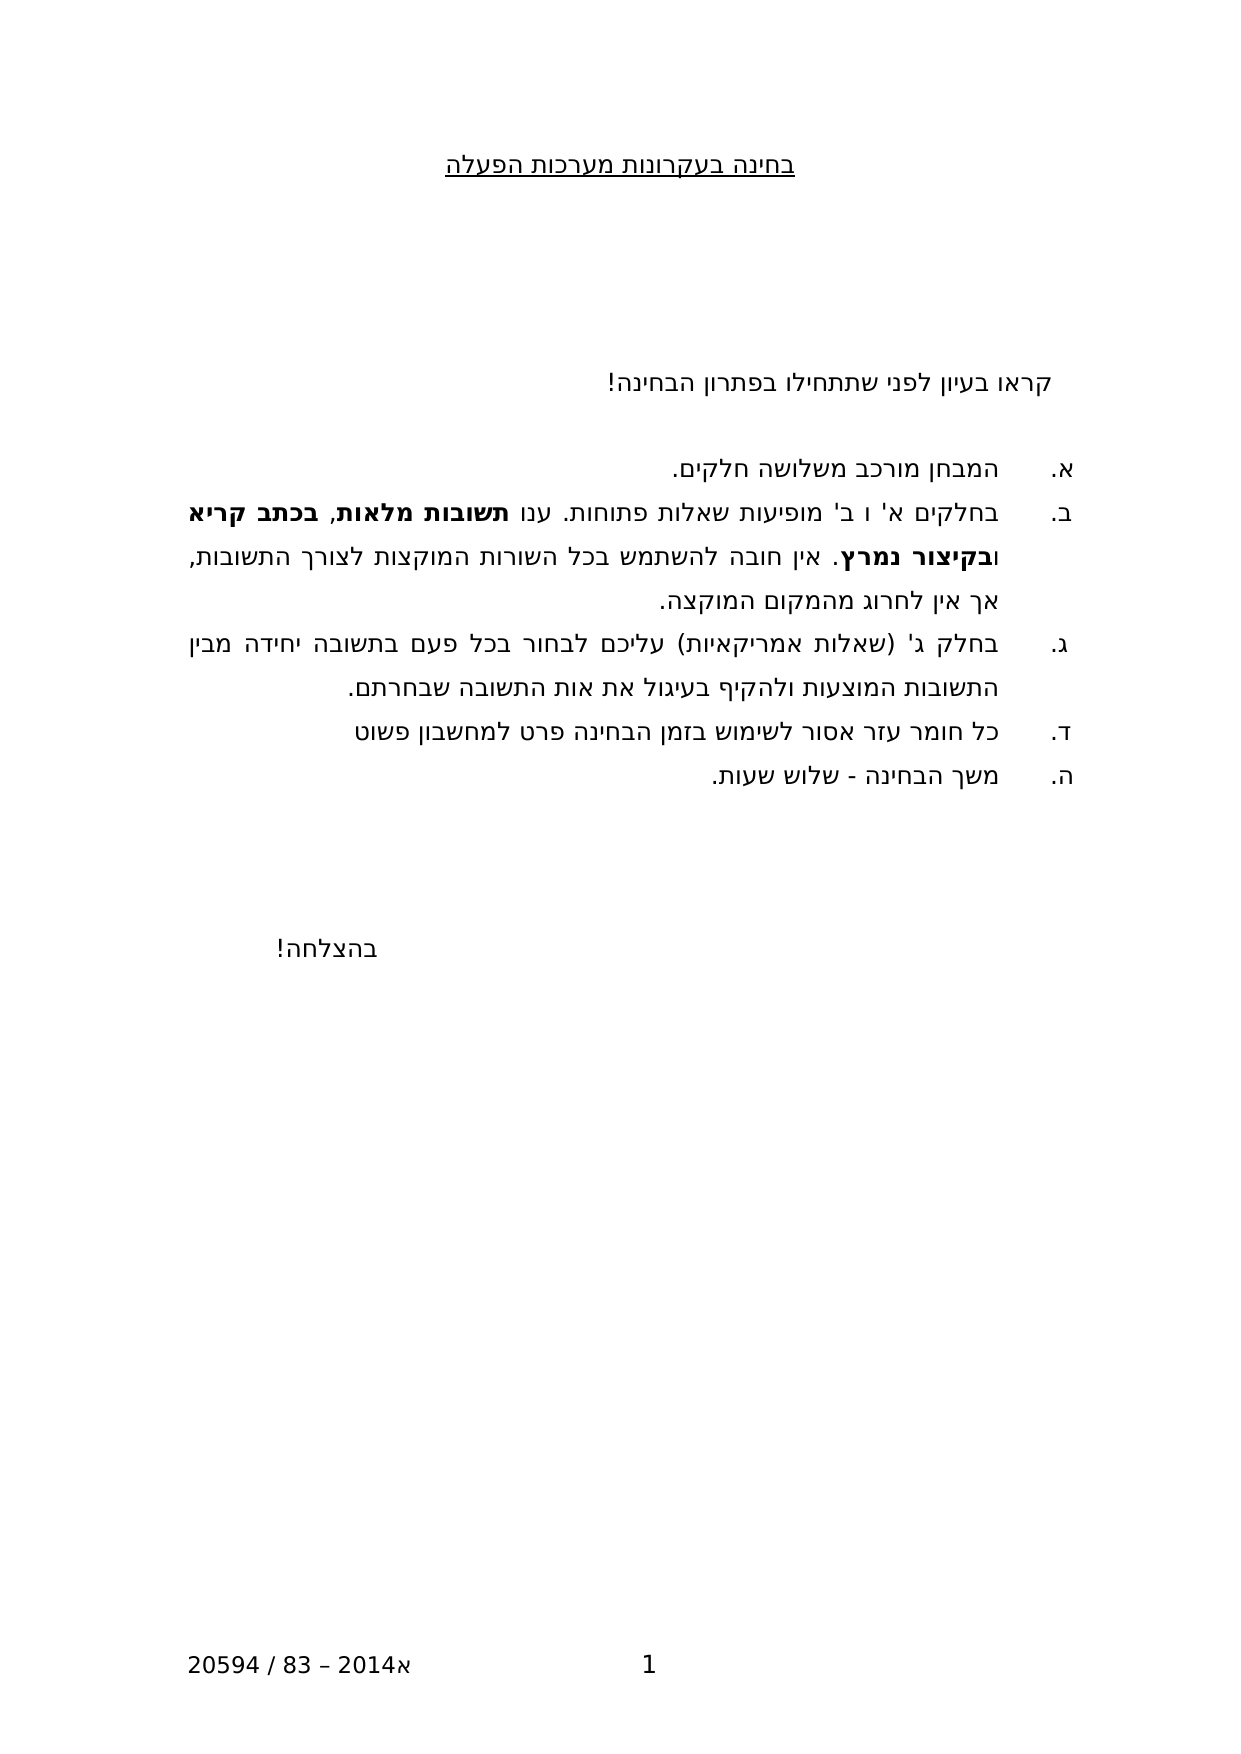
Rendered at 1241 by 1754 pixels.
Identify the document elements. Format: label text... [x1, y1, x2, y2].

list בחלקים א' ו ב' מופיעות שאלות פתוחות. ענו תשובות מלאות, בכתב קריא ובקיצור נמרץ. אין חובה להשתמש בכל השורות המוקצות לצורך התשובות, אך אין לחרוג מהמקום המוקצה. [187, 498, 1050, 615]
list משך הבחינה - שלוש שעות. [187, 761, 1050, 790]
text בחינה בעקרונות מערכות הפעלה [187, 150, 1053, 179]
text בהצלחה! [187, 891, 1053, 963]
text קראו בעיון לפני שתתחילו בפתרון הבחינה! [187, 368, 1053, 397]
list בחלק ג' (שאלות אמריקאיות) עליכם לבחור בכל פעם בתשובה יחידה מבין התשובות המוצעות ולהקיף בעיגול את אות התשובה שבחרתם. [187, 629, 1050, 702]
list כל חומר עזר אסור לשימוש בזמן הבחינה פרט למחשבון פשוט [187, 717, 1050, 746]
list המבחן מורכב משלושה חלקים. [187, 454, 1050, 484]
